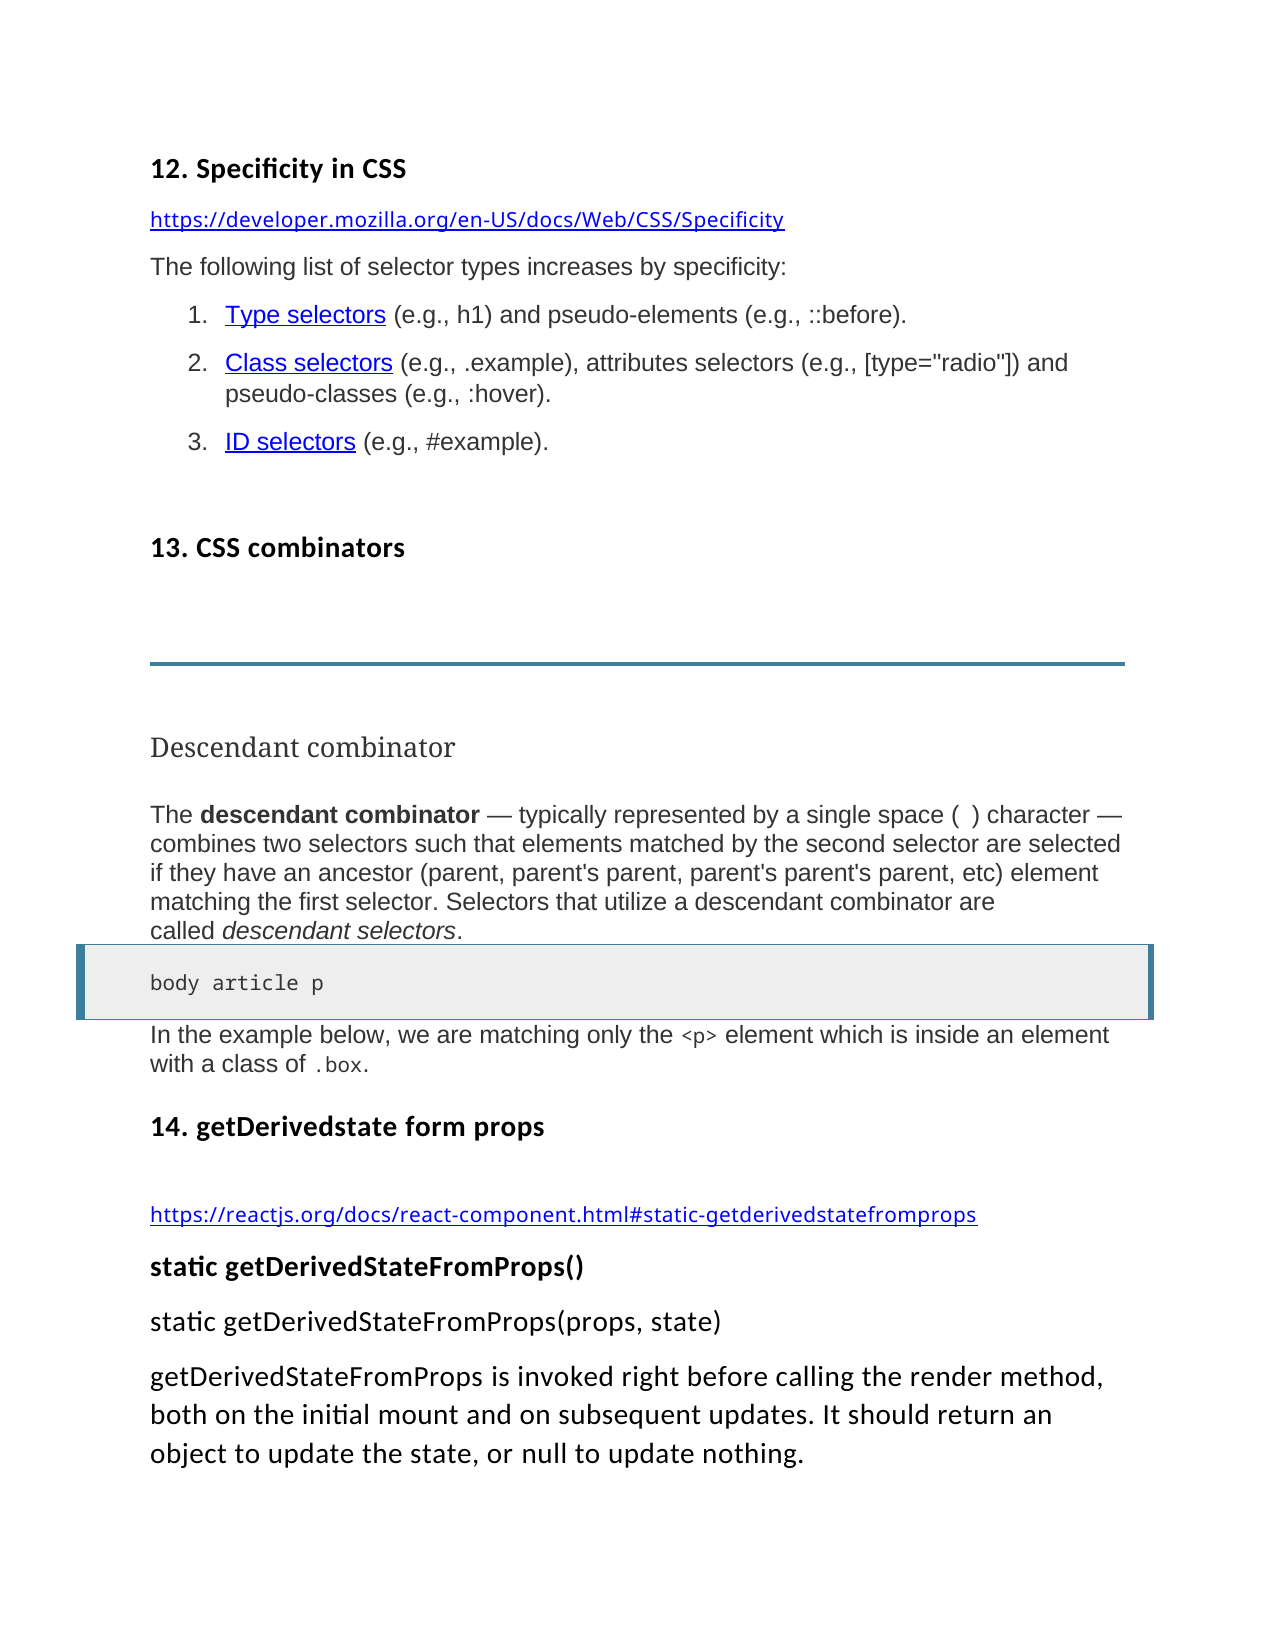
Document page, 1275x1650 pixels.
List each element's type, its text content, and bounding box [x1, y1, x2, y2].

text getDerivedStateFromProps is invoked right before calling the render method, both on the initial mount and on subsequent updates. It should return an object to update the state, or null to update nothing. [150, 1358, 1125, 1471]
text static getDerivedStateFromProps() [150, 1248, 1125, 1283]
text The descendant combinator — typically represented by a single space ( ) character — combines two selectors such that elements matched by the second selector are selected if they have an ancestor (parent, parent's parent, parent's parent's parent, etc) element matching the first selector. Selectors that utilize a descendant combinator are called descendant selectors. [150, 800, 1125, 944]
text https://reactjs.org/docs/react-component.html#static-getderivedstatefromprops [150, 1163, 1125, 1229]
list ID selectors (e.g., #example). [187, 427, 1125, 455]
text In the example below, we are matching only the <p> element which is inside an element with a class of .box. [150, 1020, 1125, 1079]
text https://developer.mozilla.org/en-US/docs/Web/CSS/Specificity [150, 205, 1125, 233]
text 13. CSS combinators [150, 529, 1125, 565]
text 12. Specificity in CSS [150, 150, 1125, 186]
text 14. getDerivedstate form props [150, 1108, 1125, 1143]
text body article p [85, 945, 1148, 1019]
subtitle Descendant combinator [150, 666, 1125, 766]
text static getDerivedStateFromProps(props, state) [150, 1303, 1125, 1338]
list Class selectors (e.g., .example), attributes selectors (e.g., [type="radio"]) and pseudo-classes (e.g., :hover). [187, 348, 1125, 408]
list Type selectors (e.g., h1) and pseudo-elements (e.g., ::before). [187, 300, 1125, 329]
text The following list of selector types increases by specificity: [150, 252, 1125, 281]
